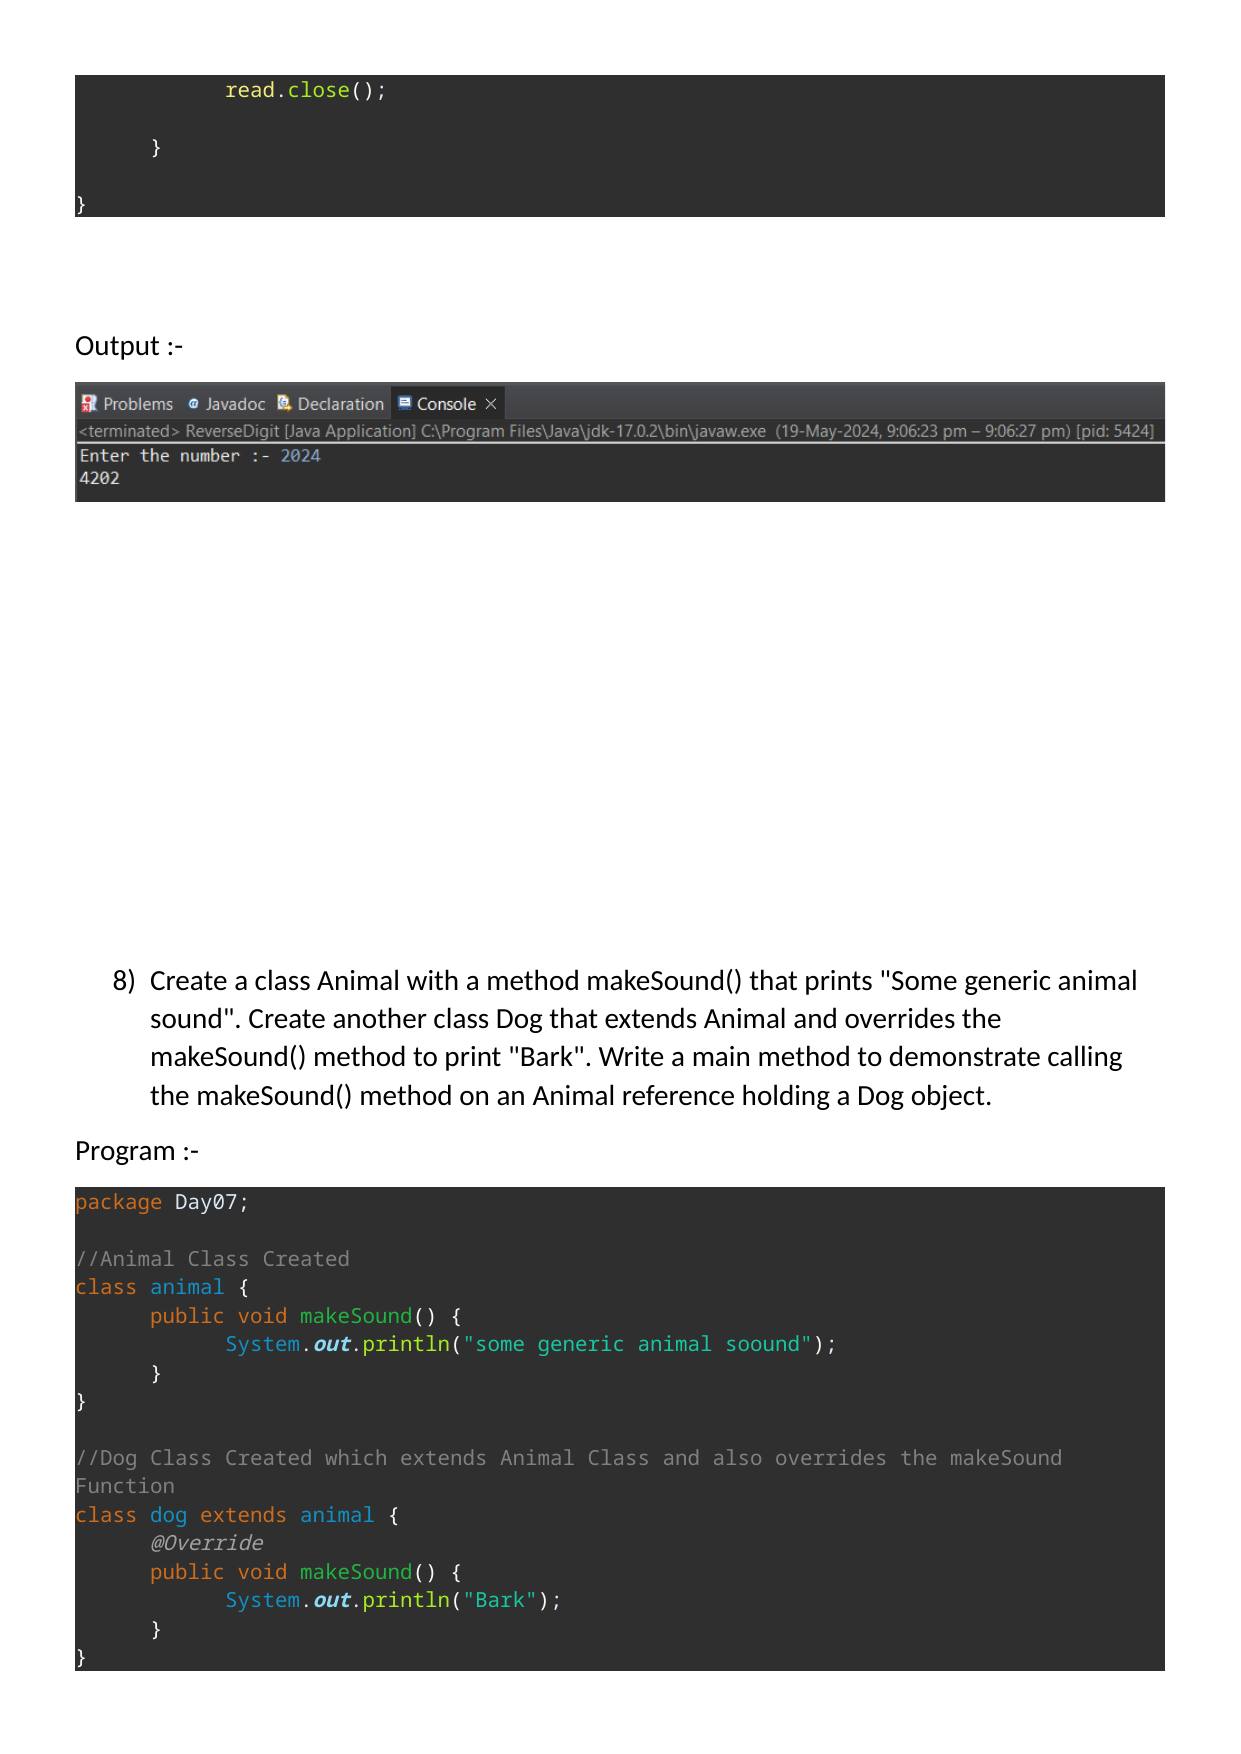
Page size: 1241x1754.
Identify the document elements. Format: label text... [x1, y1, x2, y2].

text //Dog Class Created which extends Animal Class and also overrides the makeSound Function [75, 1443, 1165, 1500]
text //Animal Class Created [75, 1244, 1165, 1272]
text } [75, 189, 1165, 217]
text System.out.println("some generic animal soound"); [75, 1329, 1165, 1358]
text read.close(); [75, 75, 1165, 103]
text package Day07; [75, 1187, 1165, 1216]
text } [75, 1386, 1165, 1414]
text public void makeSound() { [75, 1301, 1165, 1329]
text Output :- [75, 327, 1165, 363]
text public void makeSound() { [75, 1557, 1165, 1585]
picture [75, 382, 1166, 502]
text class dog extends animal { [75, 1500, 1165, 1528]
text } [75, 1614, 1165, 1642]
text class animal { [75, 1272, 1165, 1301]
text System.out.println("Bark"); [75, 1585, 1165, 1614]
text } [75, 132, 1165, 160]
text @Override [75, 1528, 1165, 1557]
text } [75, 1358, 1165, 1386]
text } [75, 1642, 1165, 1671]
list Create a class Animal with a method makeSound() that prints "Some generic animal sound". Create another class Dog that extends Animal and overrides the makeSound() method to print "Bark". Write a main method to demonstrate calling the makeSound() method on an Animal reference holding a Dog object. [112, 962, 1165, 1112]
text Program :- [75, 1132, 1165, 1168]
